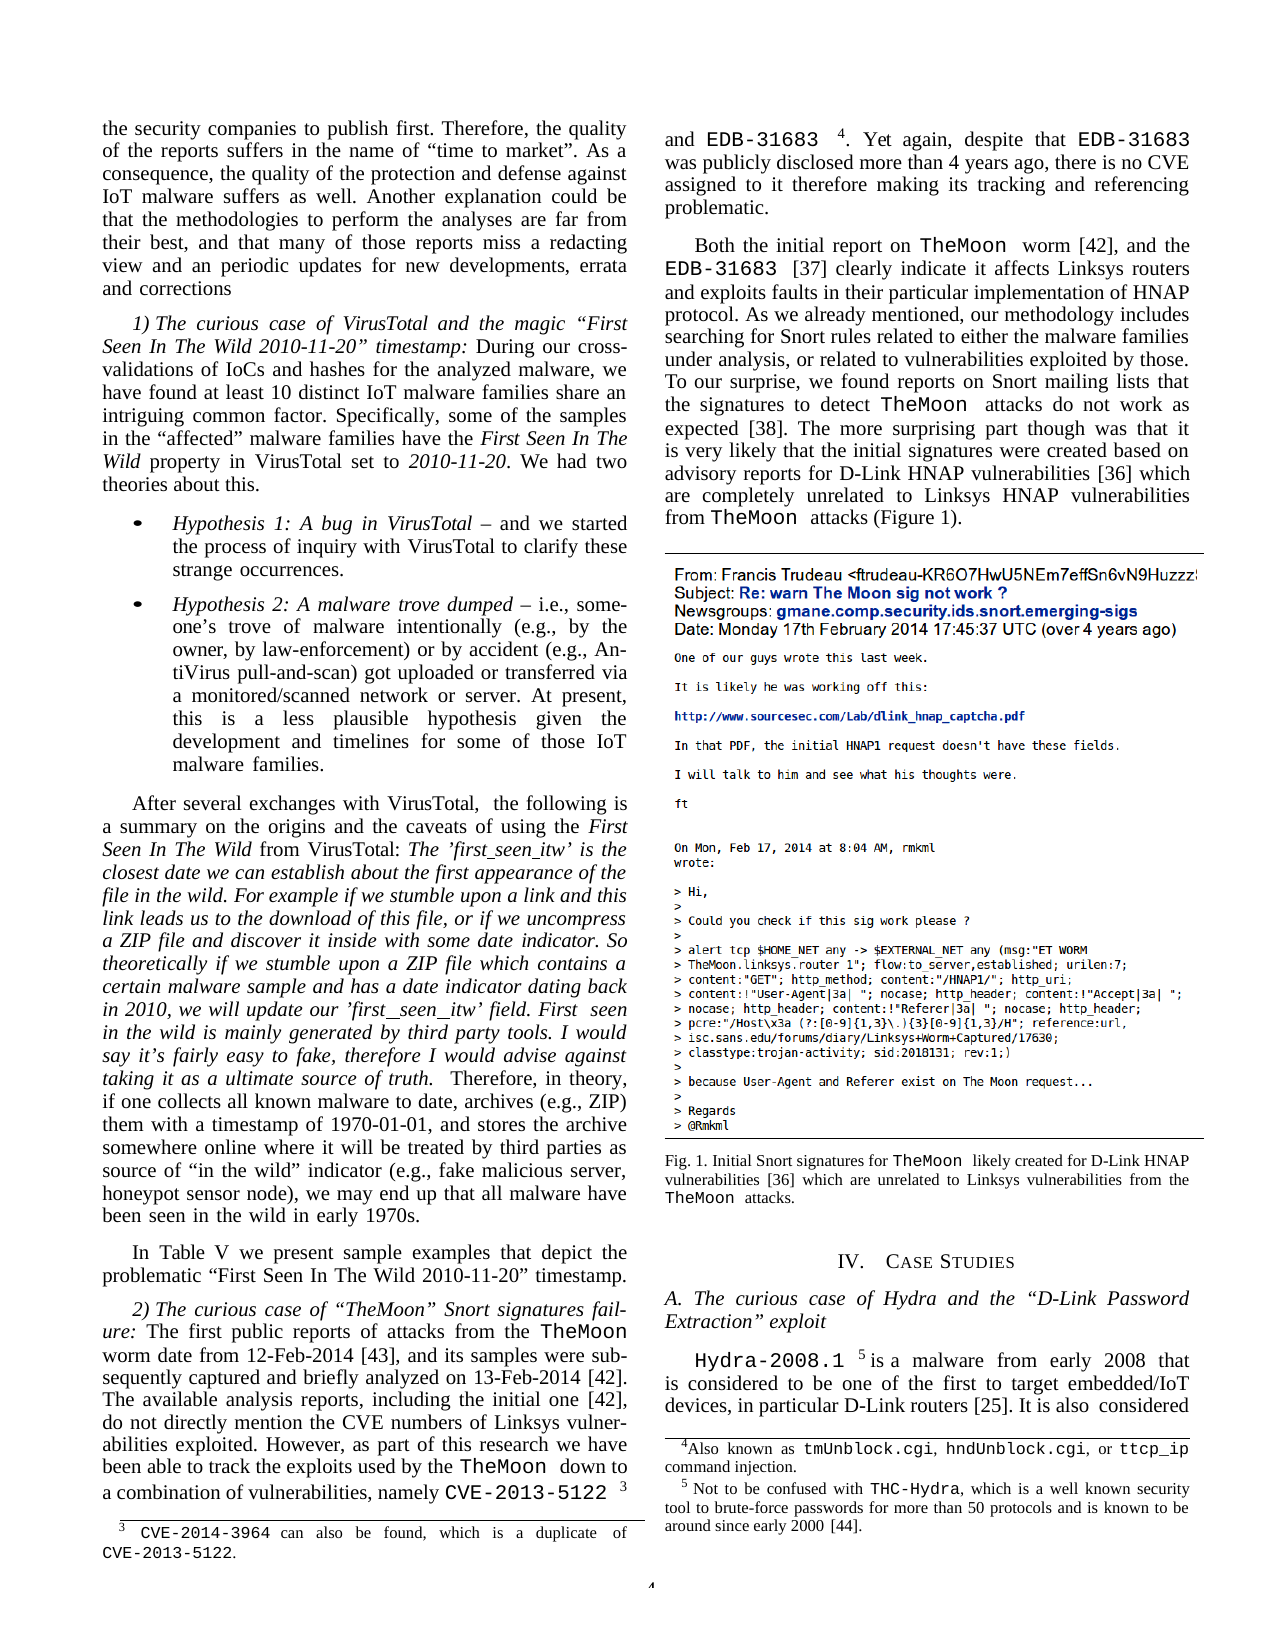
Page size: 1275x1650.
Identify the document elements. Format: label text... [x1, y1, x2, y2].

text 4Also known as tmUnblock.cgi, hndUnblock.cgi, or ttcp_ip [681, 1434, 1244, 1458]
text In Table V we present sample examples that depict the problematic “First Seen In The Wild 2010-11-20” timestamp. [102, 1241, 627, 1287]
text the security companies to publish first. Therefore, the quality of the reports suffers in the name of “time to market”. As a consequence, the quality of the protection and defense against IoT malware suffers as well. Another explanation could be that the methodologies to perform the analyses are far from their best, and that many of those reports miss a redacting view and an periodic updates for new developments, errata and corrections [102, 117, 627, 300]
text 3 CVE-2014-3964 can also be found, which is a duplicate of [118, 1521, 631, 1543]
list The curious case of “TheMoon” Snort signatures fail- ure: The first public reports of attacks from the TheMoon worm date from 12-Feb-2014 [43], and its samples were sub- sequently captured and briefly analyzed on 13-Feb-2014 [42]. The available analysis reports, including the initial one [42], do not directly mention the CVE numbers of Linksys vulner- abilities exploited. However, as part of this research we have been able to track the exploits used by the TheMoon down to a combination of vulnerabilities, namely CVE-2013-5122 3 [102, 1299, 627, 1506]
text 5 Not to be confused with THC-Hydra, which is a well known security tool to brute-force passwords for more than 50 protocols and is known to be around since early 2000 [44]. [664, 1477, 1190, 1534]
text Hypothesis 1: A bug in VirusTotal – and we started the process of inquiry with VirusTotal to clarify these strange occurrences. [172, 512, 627, 581]
text and EDB-31683 4. Yet again, despite that EDB-31683 was publicly disclosed more than 4 years ago, there is no CVE assigned to it therefore making its tracking and referencing problematic. [664, 126, 1190, 219]
picture [1190, 568, 1197, 1131]
text Fig. 1. Initial Snort signatures for TheMoon likely created for D-Link HNAP vulnerabilities [36] which are unrelated to Linksys vulnerabilities from the TheMoon attacks. [664, 562, 1190, 1209]
text After several exchanges with VirusTotal, the following is a summary on the origins and the caveats of using the First Seen In The Wild from VirusTotal: The ’first seen itw’ is the closest date we can establish about the first appearance of the file in the wild. For example if we stumble upon a link and this link leads us to the download of this file, or if we uncompress a ZIP file and discover it inside with some date indicator. So theoretically if we stumble upon a ZIP file which contains a certain malware sample and has a date indicator dating back in 2010, we will update our ’first seen itw’ field. First seen in the wild is mainly generated by third party tools. I would say it’s fairly easy to fake, therefore I would advise against taking it as a ultimate source of truth. Therefore, in theory, if one collects all known malware to date, archives (e.g., ZIP) them with a timestamp of 1970-01-01, and stores the archive somewhere online where it will be treated by third parties as source of “in the wild” indicator (e.g., fake malicious server, honeypot sensor node), we may end up that all malware have been seen in the wild in early 1970s. [102, 792, 627, 1227]
list The curious case of VirusTotal and the magic “First Seen In The Wild 2010-11-20” timestamp: During our cross- validations of IoCs and hashes for the analyzed malware, we have found at least 10 distinct IoT malware families share an intriguing common factor. Specifically, some of the samples in the “affected” malware families have the First Seen In The Wild property in VirusTotal set to 2010-11-20. We had two theories about this. [102, 312, 627, 496]
text command injection. [664, 1458, 1244, 1476]
text A. The curious case of Hydra and the “D-Link Password Extraction” exploit [664, 1288, 1190, 1333]
list CASE STUDIES [837, 1249, 1244, 1273]
text CVE-2013-5122. [102, 1543, 631, 1562]
text Both the initial report on TheMoon worm [42], and the EDB-31683 [37] clearly indicate it affects Linksys routers and exploits faults in their particular implementation of HNAP protocol. As we already mentioned, our methodology includes searching for Snort rules related to either the malware families under analysis, or related to vulnerabilities exploited by those. To our surprise, we found reports on Snort mailing lists that the signatures to detect TheMoon attacks do not work as expected [38]. The more surprising part though was that it is very likely that the initial signatures were created based on advisory reports for D-Link HNAP vulnerabilities [36] which are completely unrelated to Linksys HNAP vulnerabilities from TheMoon attacks (Figure 1). [664, 233, 1190, 531]
text Hypothesis 2: A malware trove dumped – i.e., some- one’s trove of malware intentionally (e.g., by the owner, by law-enforcement) or by accident (e.g., An- tiVirus pull-and-scan) got uploaded or transferred via a monitored/scanned network or server. At present, this is a less plausible hypothesis given the development and timelines for some of those IoT malware families. [172, 593, 627, 776]
text Hydra-2008.1 5 is a malware from early 2008 that is considered to be one of the first to target embedded/IoT devices, in particular D-Link routers [25]. It is also considered [664, 1347, 1190, 1417]
